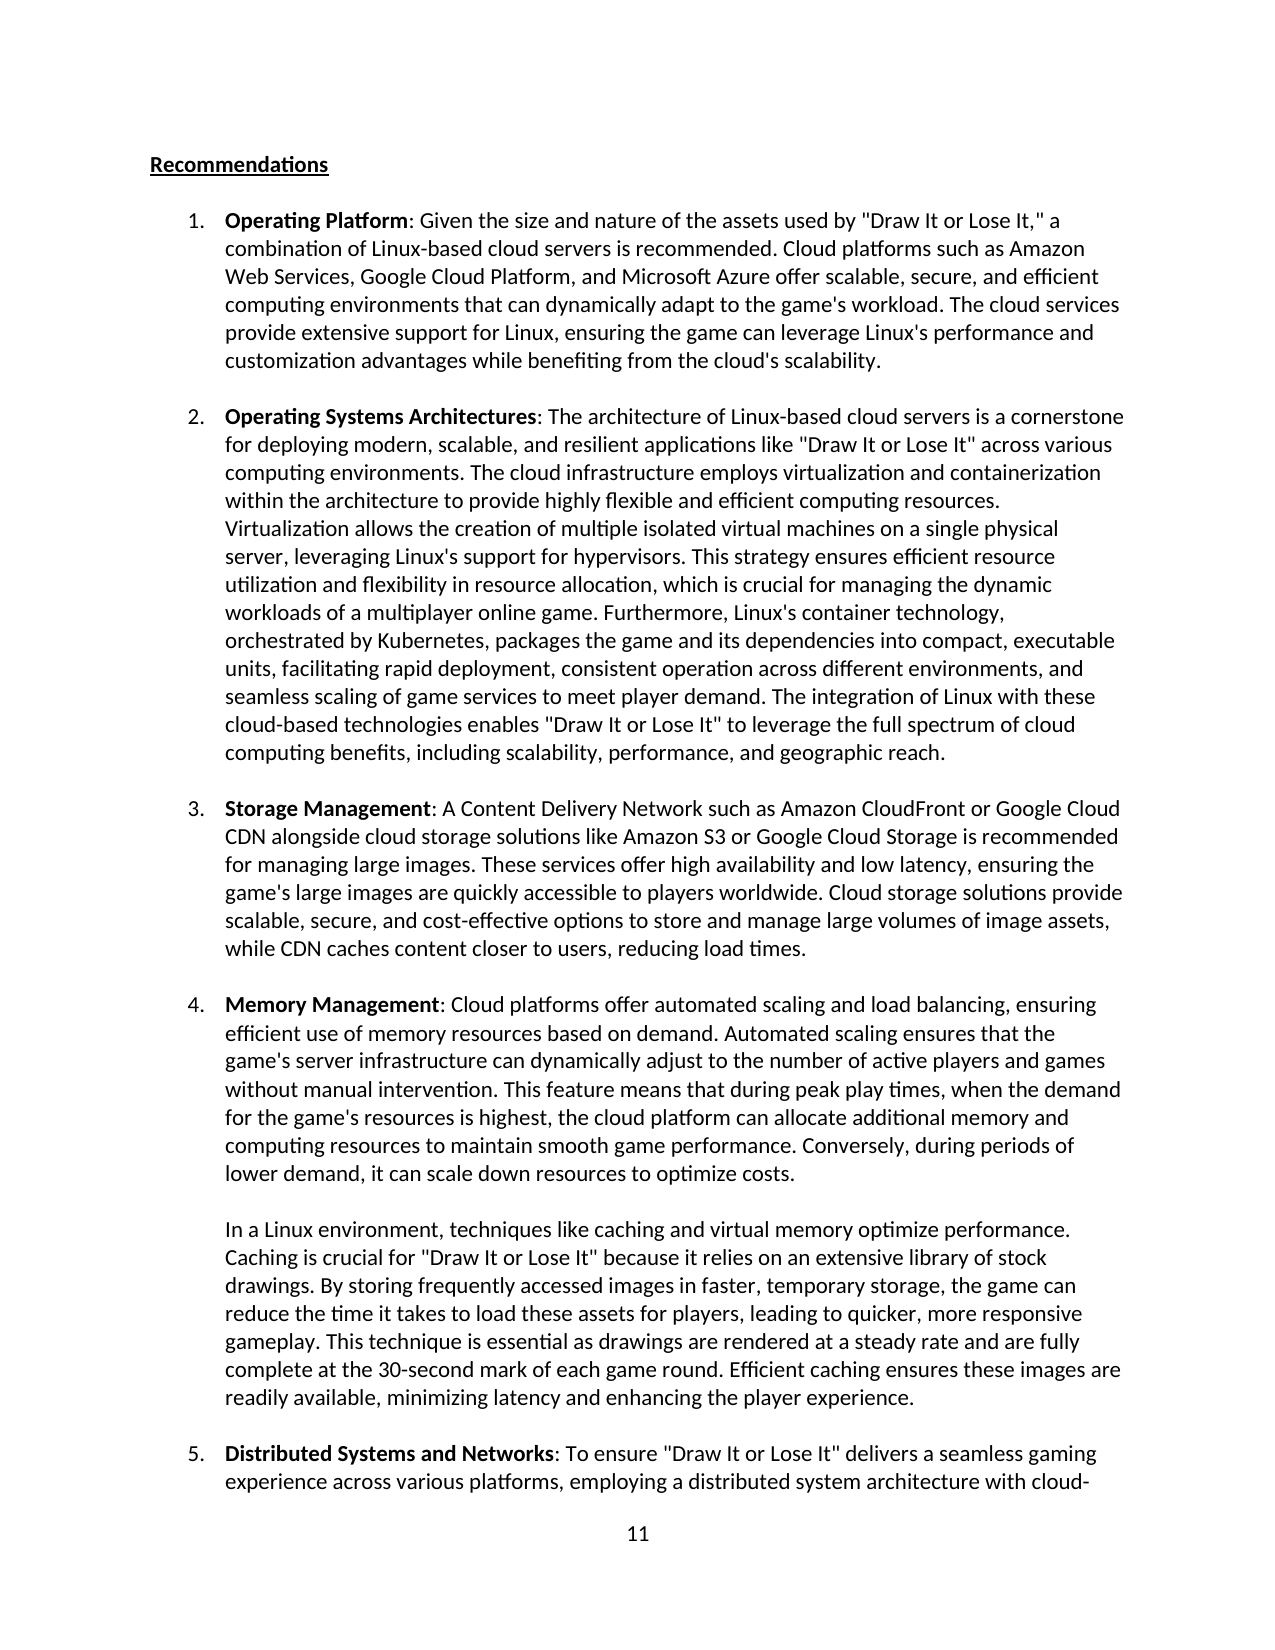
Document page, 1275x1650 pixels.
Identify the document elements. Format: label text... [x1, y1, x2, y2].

list Operating Systems Architectures: The architecture of Linux-based cloud servers is a cornerstone for deploying modern, scalable, and resilient applications like "Draw It or Lose It" across various computing environments. The cloud infrastructure employs virtualization and containerization within the architecture to provide highly flexible and efficient computing resources. Virtualization allows the creation of multiple isolated virtual machines on a single physical server, leveraging Linux's support for hypervisors. This strategy ensures efficient resource utilization and flexibility in resource allocation, which is crucial for managing the dynamic workloads of a multiplayer online game. Furthermore, Linux's container technology, orchestrated by Kubernetes, packages the game and its dependencies into compact, executable units, facilitating rapid deployment, consistent operation across different environments, and seamless scaling of game services to meet player demand. The integration of Linux with these cloud-based technologies enables "Draw It or Lose It" to leverage the full spectrum of cloud computing benefits, including scalability, performance, and geographic reach. [187, 402, 1125, 766]
list Storage Management: A Content Delivery Network such as Amazon CloudFront or Google Cloud CDN alongside cloud storage solutions like Amazon S3 or Google Cloud Storage is recommended for managing large images. These services offer high availability and low latency, ensuring the game's large images are quickly accessible to players worldwide. Cloud storage solutions provide scalable, secure, and cost-effective options to store and manage large volumes of image assets, while CDN caches content closer to users, reducing load times. [187, 794, 1125, 963]
list Operating Platform: Given the size and nature of the assets used by "Draw It or Lose It," a combination of Linux-based cloud servers is recommended. Cloud platforms such as Amazon Web Services, Google Cloud Platform, and Microsoft Azure offer scalable, secure, and efficient computing environments that can dynamically adapt to the game's workload. The cloud services provide extensive support for Linux, ensuring the game can leverage Linux's performance and customization advantages while benefiting from the cloud's scalability. [187, 206, 1125, 374]
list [187, 1439, 1125, 1495]
list Memory Management: Cloud platforms offer automated scaling and load balancing, ensuring efficient use of memory resources based on demand. Automated scaling ensures that the game's server infrastructure can dynamically adjust to the number of active players and games without manual intervention. This feature means that during peak play times, when the demand for the game's resources is highest, the cloud platform can allocate additional memory and computing resources to maintain smooth game performance. Conversely, during periods of lower demand, it can scale down resources to optimize costs. [187, 991, 1125, 1187]
list In a Linux environment, techniques like caching and virtual memory optimize performance. Caching is crucial for "Draw It or Lose It" because it relies on an extensive library of stock drawings. By storing frequently accessed images in faster, temporary storage, the game can reduce the time it takes to load these assets for players, leading to quicker, more responsive gameplay. This technique is essential as drawings are rendered at a steady rate and are fully complete at the 30-second mark of each game round. Efficient caching ensures these images are readily available, minimizing latency and enhancing the player experience. [225, 1215, 1125, 1411]
subtitle Recommendations [150, 150, 1125, 178]
